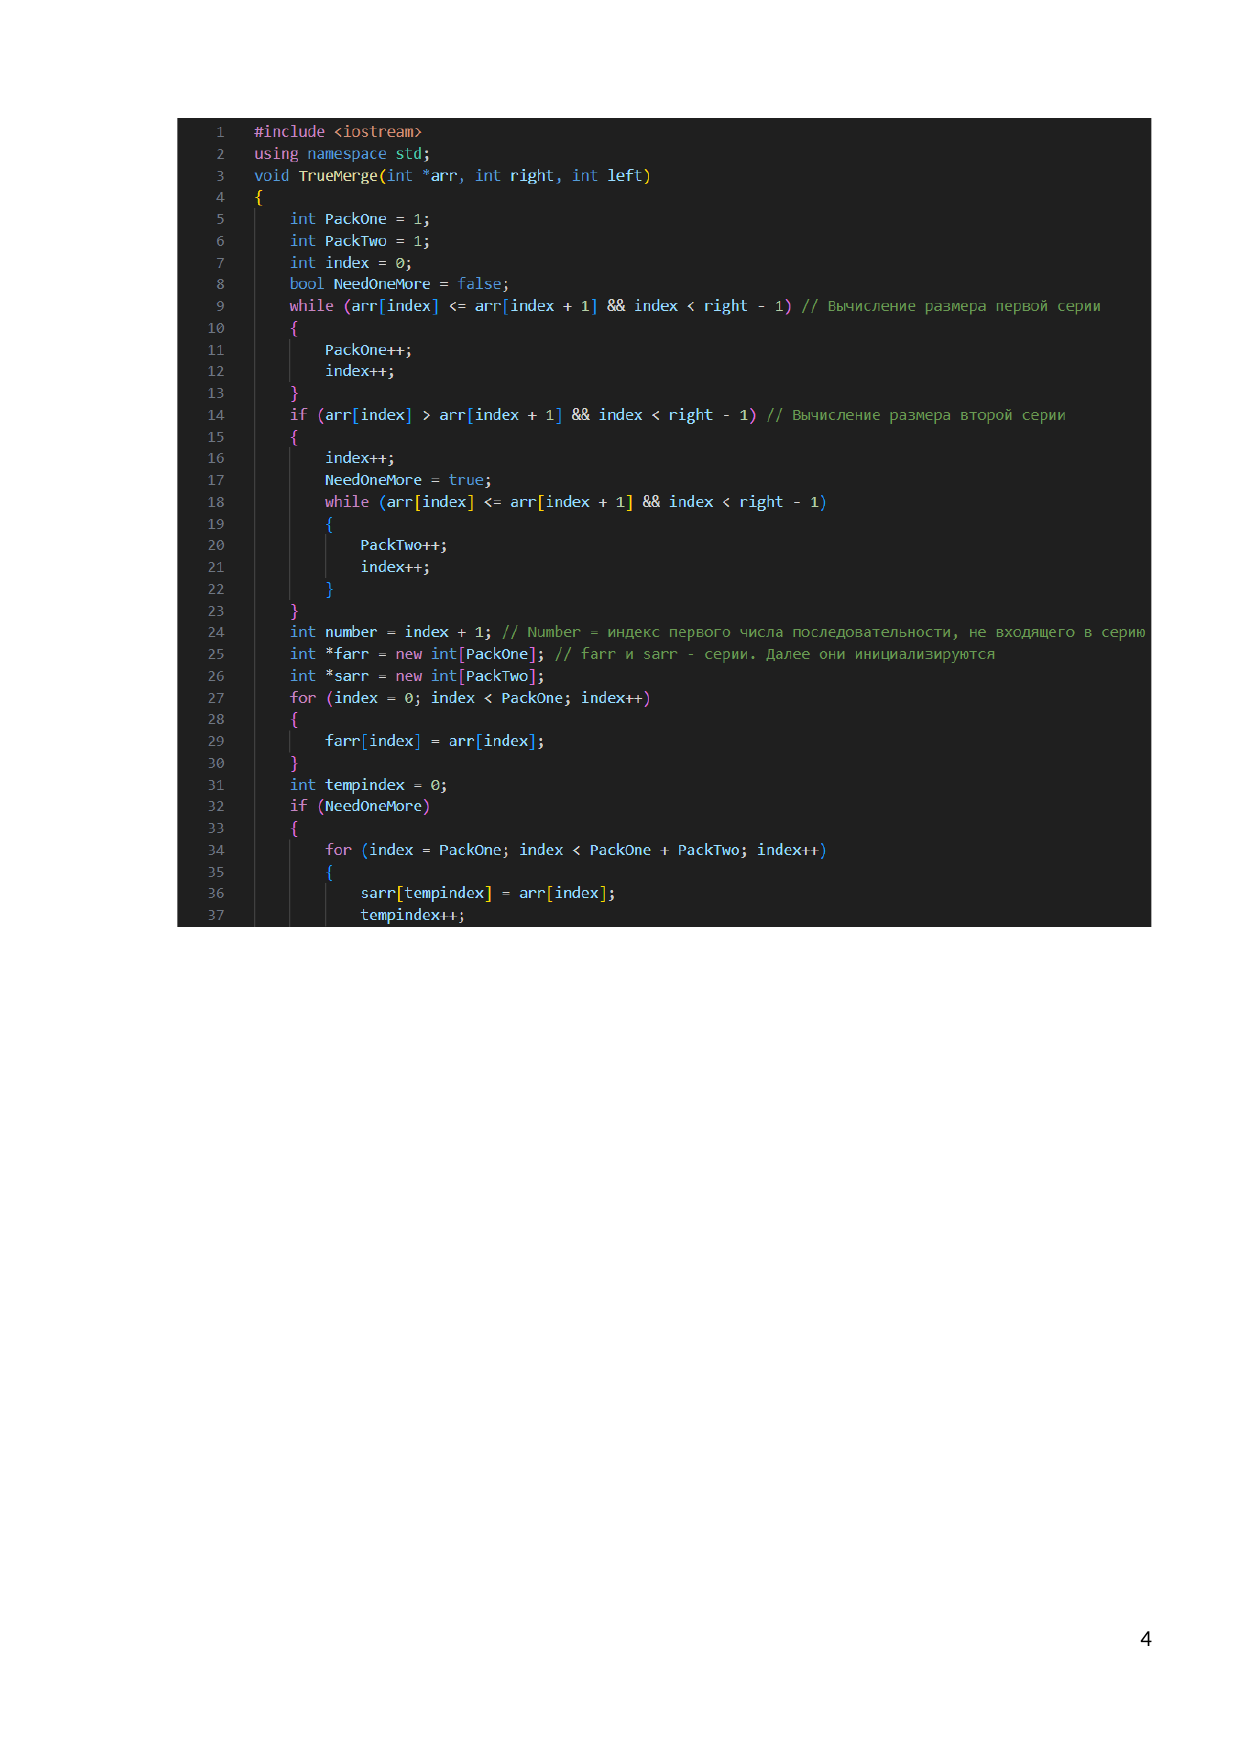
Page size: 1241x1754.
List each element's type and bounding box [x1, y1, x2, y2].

picture [177, 118, 1152, 927]
